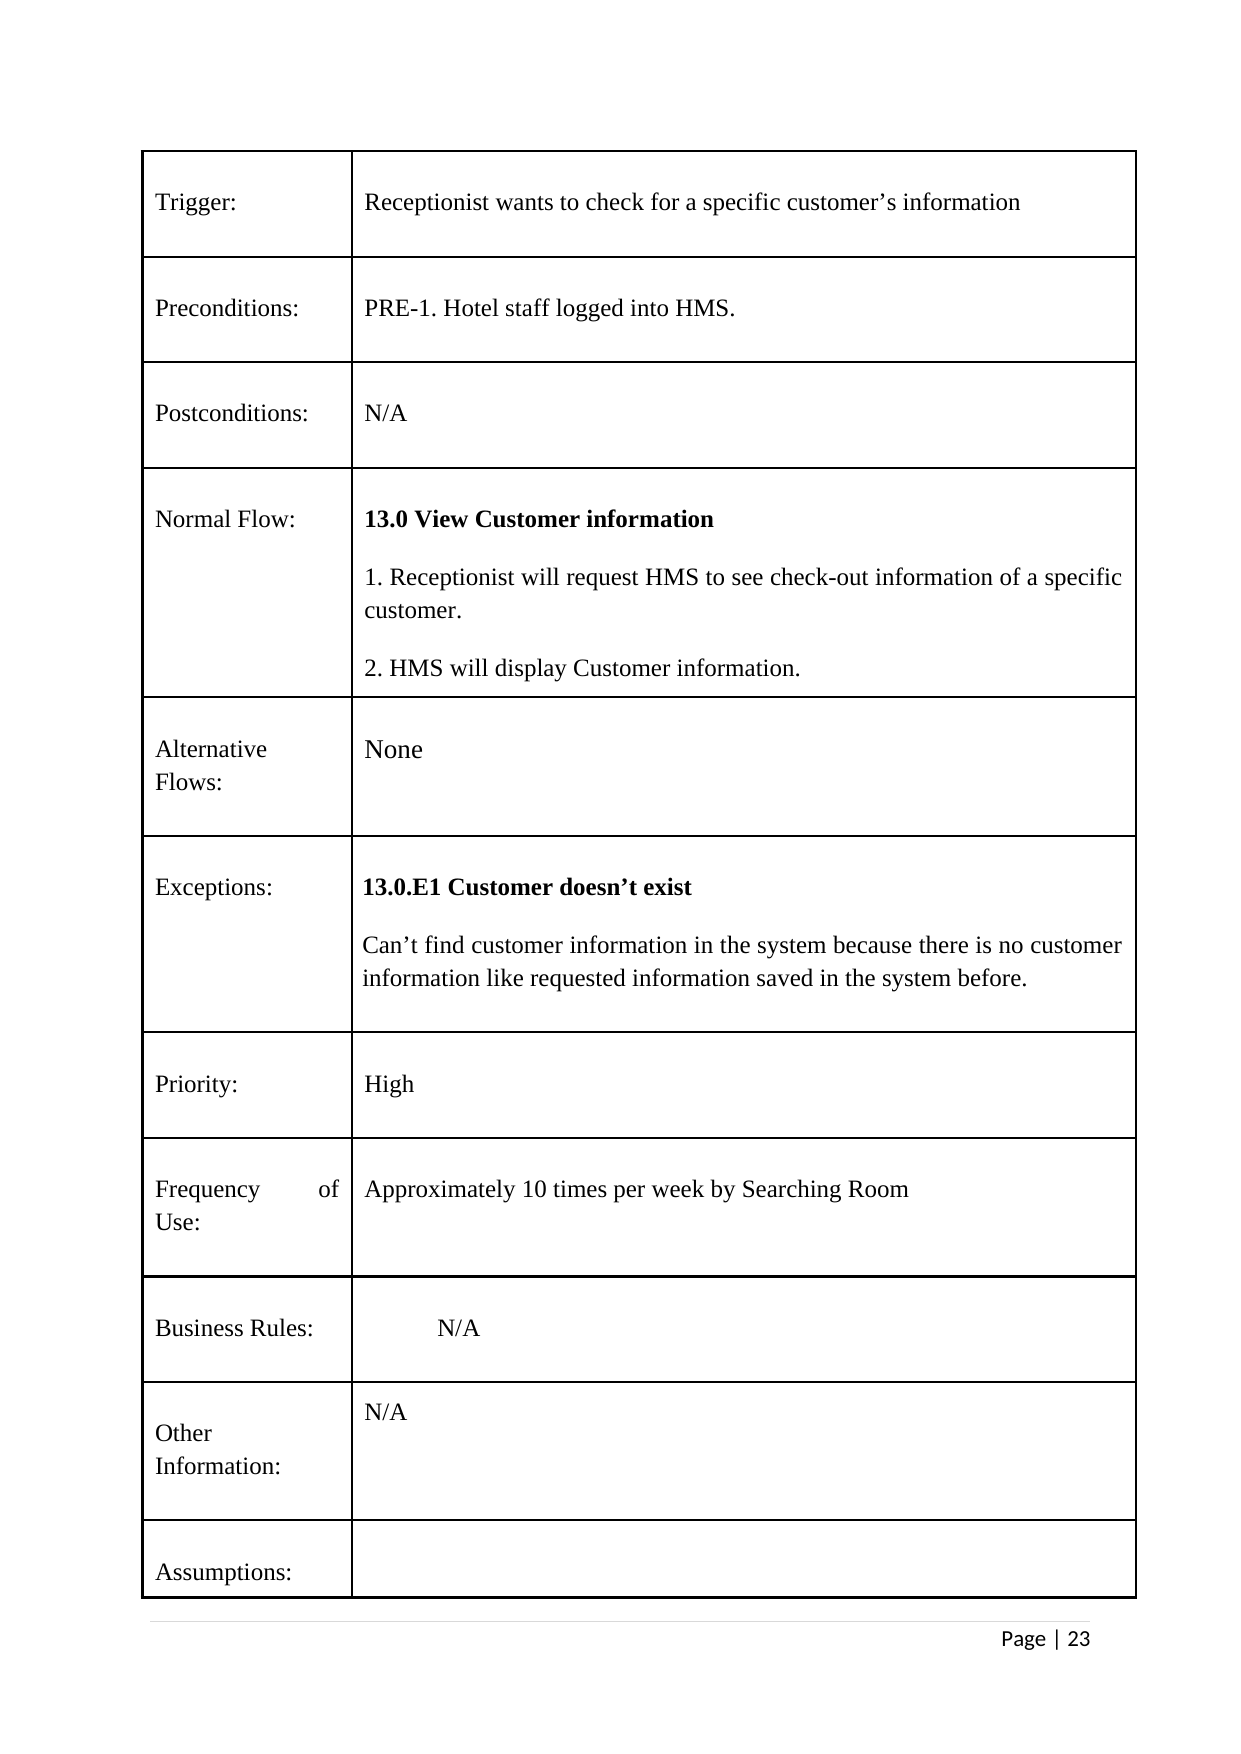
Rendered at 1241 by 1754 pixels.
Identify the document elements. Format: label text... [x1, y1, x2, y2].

table_cell 13.0 View Customer information 1. Receptionist will request HMS to see check-out information of a specific customer. 2. HMS will display Customer information. [353, 469, 1135, 696]
table_cell Exceptions: [144, 837, 351, 1031]
table_cell Normal Flow: [144, 469, 351, 696]
table_cell Receptionist wants to check for a specific customer’s information [353, 152, 1135, 256]
table_cell Postconditions: [144, 363, 351, 467]
table_cell PRE-1. Hotel staff logged into HMS. [353, 258, 1135, 361]
table_cell Other Information: [144, 1383, 351, 1519]
table_cell Frequency of Use: [144, 1139, 351, 1275]
table_cell Assumptions: [144, 1521, 351, 1596]
table_cell None [353, 698, 1135, 835]
table_cell Trigger: [144, 152, 351, 256]
table_cell Preconditions: [144, 258, 351, 361]
table_cell N/A [353, 1383, 1135, 1519]
table_cell Alternative Flows: [144, 698, 351, 835]
table_cell Priority: [144, 1033, 351, 1137]
table_cell N/A [353, 1278, 1135, 1381]
table_cell N/A [353, 363, 1135, 467]
table_cell Approximately 10 times per week by Searching Room [353, 1139, 1135, 1275]
table_cell Business Rules: [144, 1278, 351, 1381]
table_cell High [353, 1033, 1135, 1137]
table_cell [353, 1521, 1135, 1596]
table_cell 13.0.E1 Customer doesn’t exist Can’t find customer information in the system because there is no customer information like requested information saved in the system before. [353, 837, 1135, 1031]
